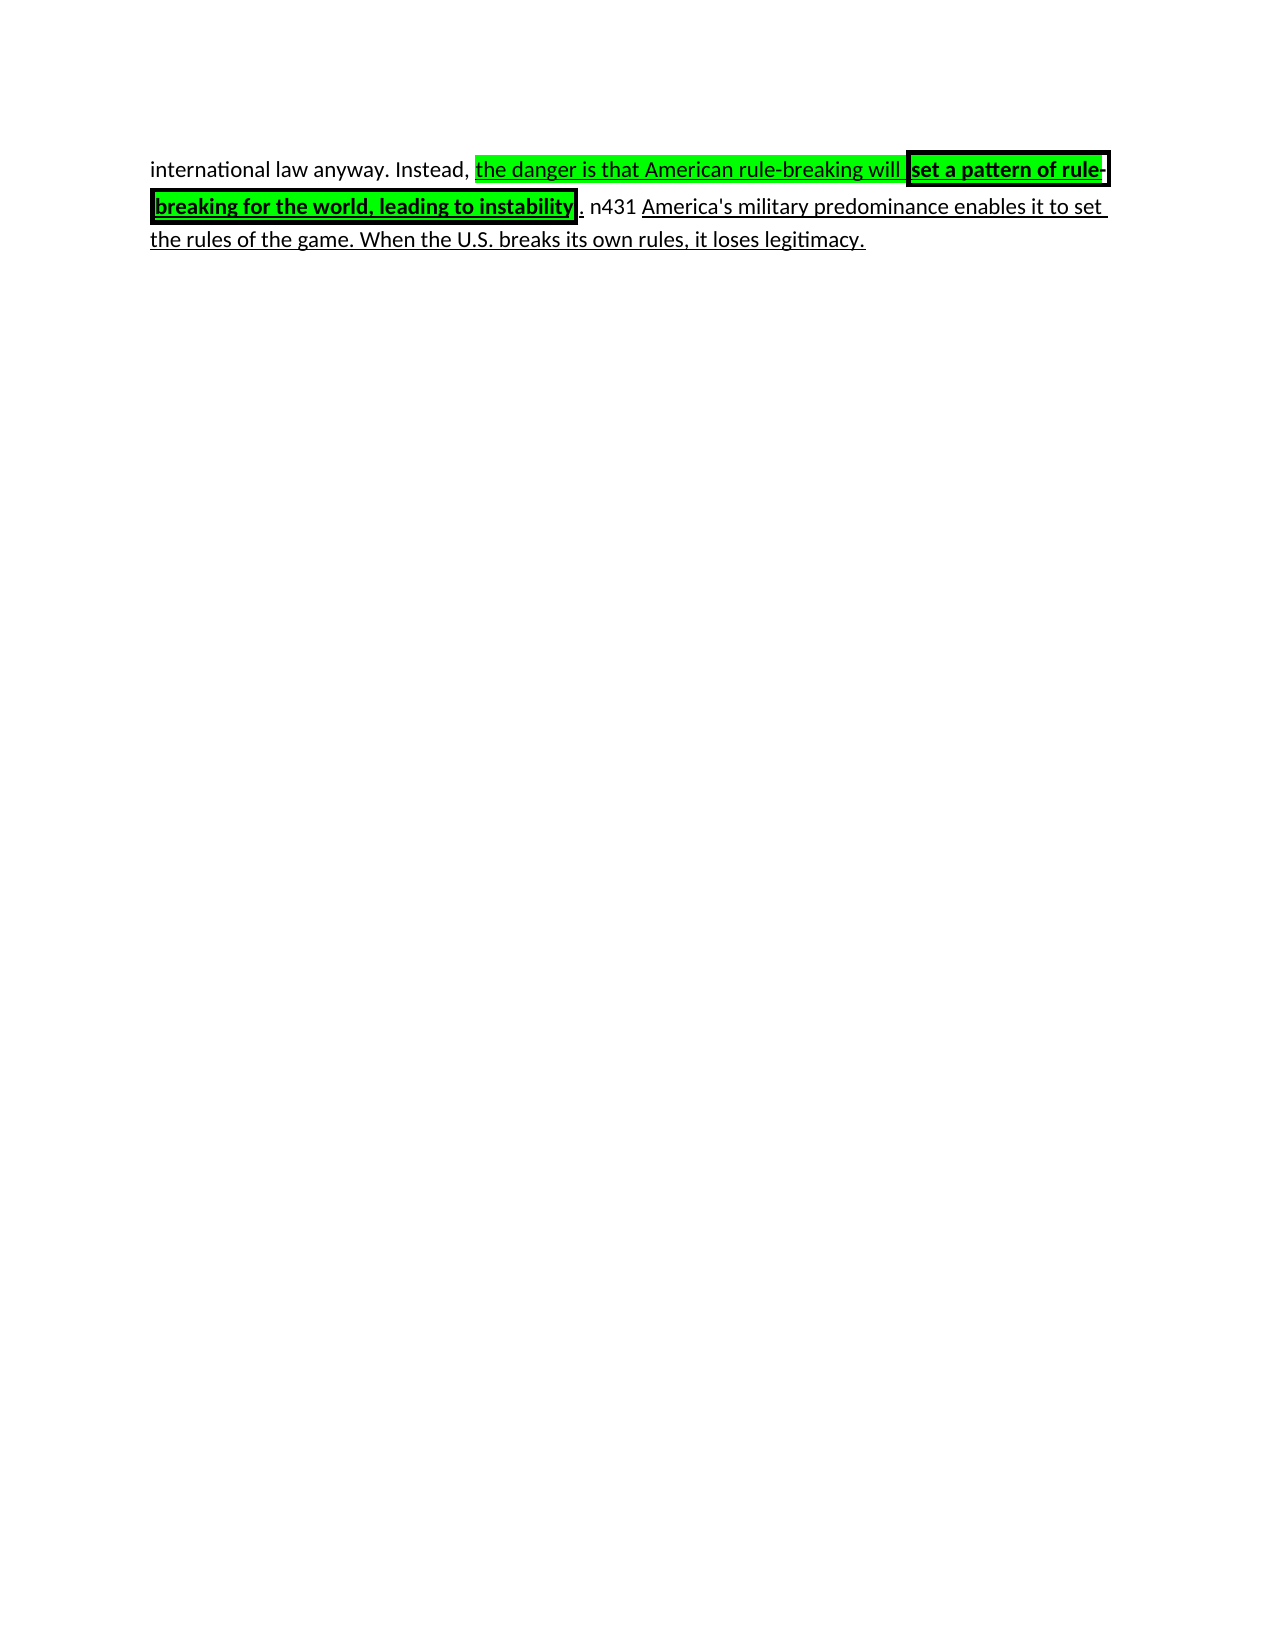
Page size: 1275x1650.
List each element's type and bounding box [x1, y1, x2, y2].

text [150, 150, 1125, 253]
